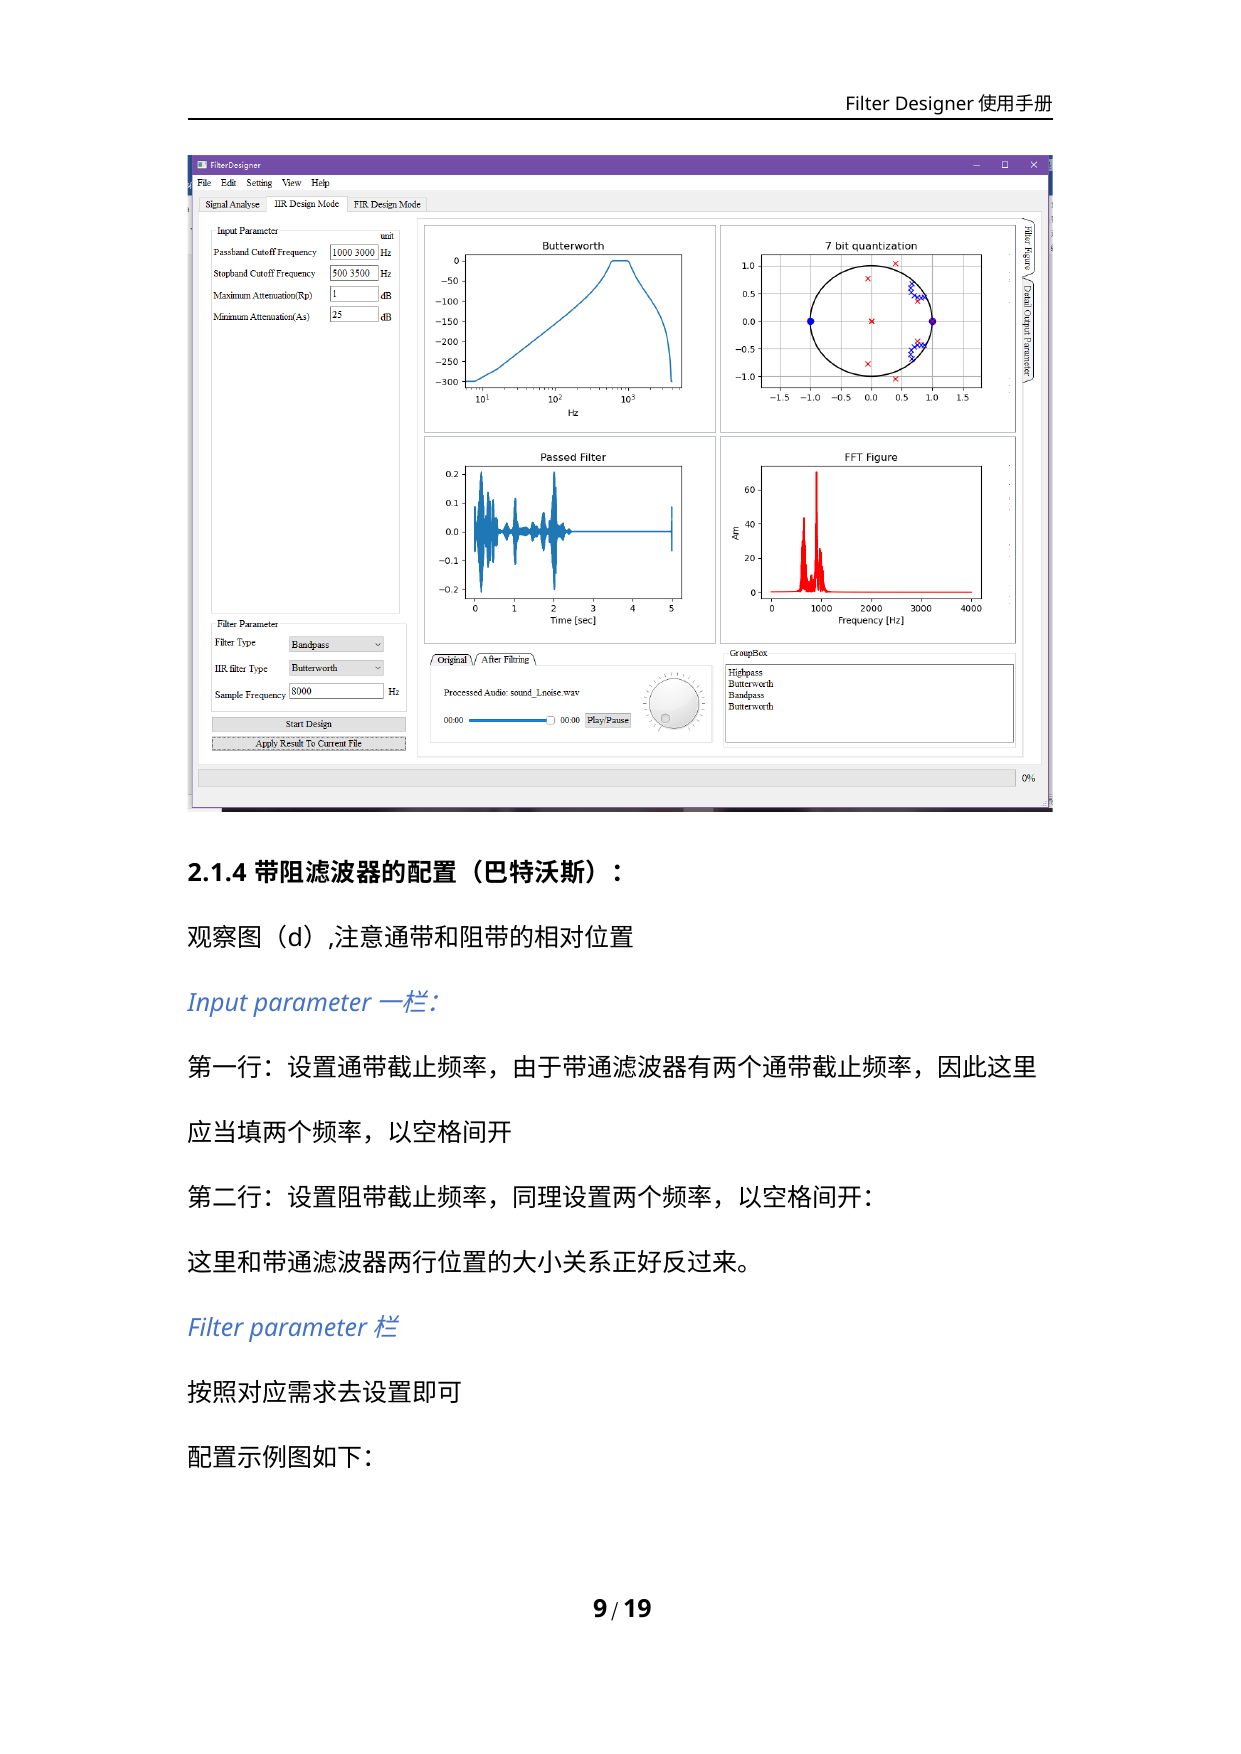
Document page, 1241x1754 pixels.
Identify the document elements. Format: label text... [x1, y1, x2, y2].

text 观察图（d）,注意通带和阻带的相对位置 [187, 903, 1053, 968]
text Filter parameter栏 [187, 1293, 1053, 1358]
text 这里和带通滤波器两行位置的大小关系正好反过来。 [187, 1228, 1053, 1293]
subtitle 2.1.4 带阻滤波器的配置（巴特沃斯）： [187, 838, 1053, 903]
text Input parameter一栏： [187, 968, 1053, 1033]
text 第二行：设置阻带截止频率，同理设置两个频率，以空格间开： [187, 1163, 1053, 1228]
text 第一行：设置通带截止频率，由于带通滤波器有两个通带截止频率，因此这里应当填两个频率，以空格间开 [187, 1033, 1053, 1163]
text 配置示例图如下： [187, 1423, 1053, 1488]
picture [187, 155, 1053, 812]
text 按照对应需求去设置即可 [187, 1358, 1053, 1423]
